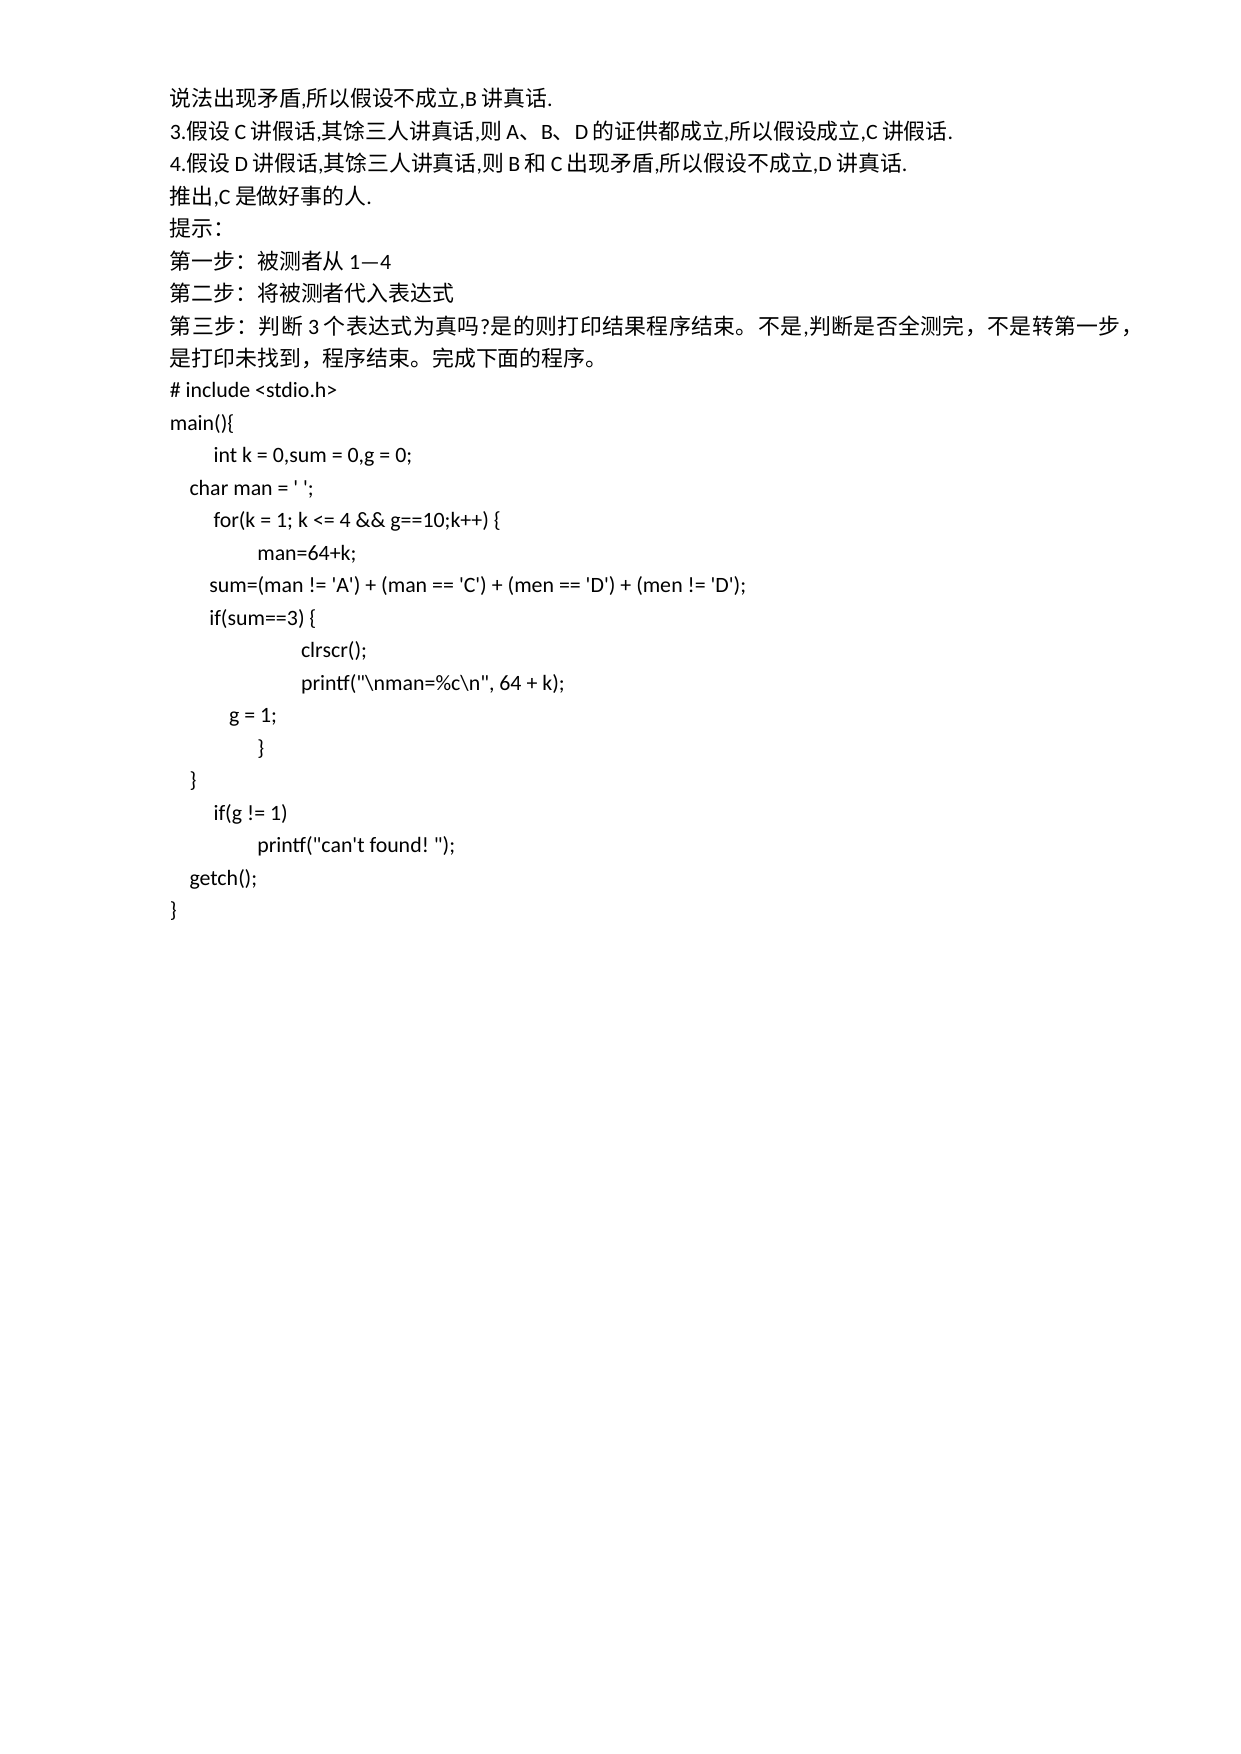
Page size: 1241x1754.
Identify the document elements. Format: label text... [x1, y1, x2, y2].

text printf("can't found! "); [169, 828, 1143, 861]
text man=64+k; [169, 536, 1143, 568]
text 3.假设C讲假话,其馀三人讲真话,则A、B、D的证供都成立,所以假设成立,C讲假话. [169, 113, 1143, 146]
text clrscr(); [169, 633, 1143, 666]
text printf("\nman=%c\n", 64 + k); [169, 666, 1143, 698]
text if(g != 1) [169, 796, 1143, 828]
text sum=(man != 'A') + (man == 'C') + (men == 'D') + (men != 'D'); [169, 568, 1143, 601]
text main(){ [169, 406, 1143, 438]
text 4.假设D讲假话,其馀三人讲真话,则B和C出现矛盾,所以假设不成立,D讲真话. [169, 146, 1143, 178]
text 说法出现矛盾,所以假设不成立,B讲真话. [169, 81, 1143, 113]
text 第三步：判断3个表达式为真吗?是的则打印结果程序结束。不是,判断是否全测完，不是转第一步，是打印未找到，程序结束。完成下面的程序。 [169, 308, 1143, 373]
text char man = ' '; [169, 471, 1143, 503]
text 第二步：将被测者代入表达式 [169, 276, 1143, 308]
text int k = 0,sum = 0,g = 0; [191, 438, 1143, 471]
text } [169, 893, 1143, 926]
text 第一步：被测者从1—4 [169, 243, 1143, 276]
text getch(); [169, 861, 1143, 893]
text if(sum==3) { [169, 601, 1143, 633]
text g = 1; [169, 698, 1143, 731]
text # include <stdio.h> [169, 373, 1143, 406]
text } [169, 731, 1143, 763]
text 提示： [169, 211, 1143, 243]
text for(k = 1; k <= 4 && g==10;k++) { [169, 503, 1143, 536]
text 推出,C是做好事的人. [169, 178, 1143, 211]
text } [169, 763, 1143, 796]
